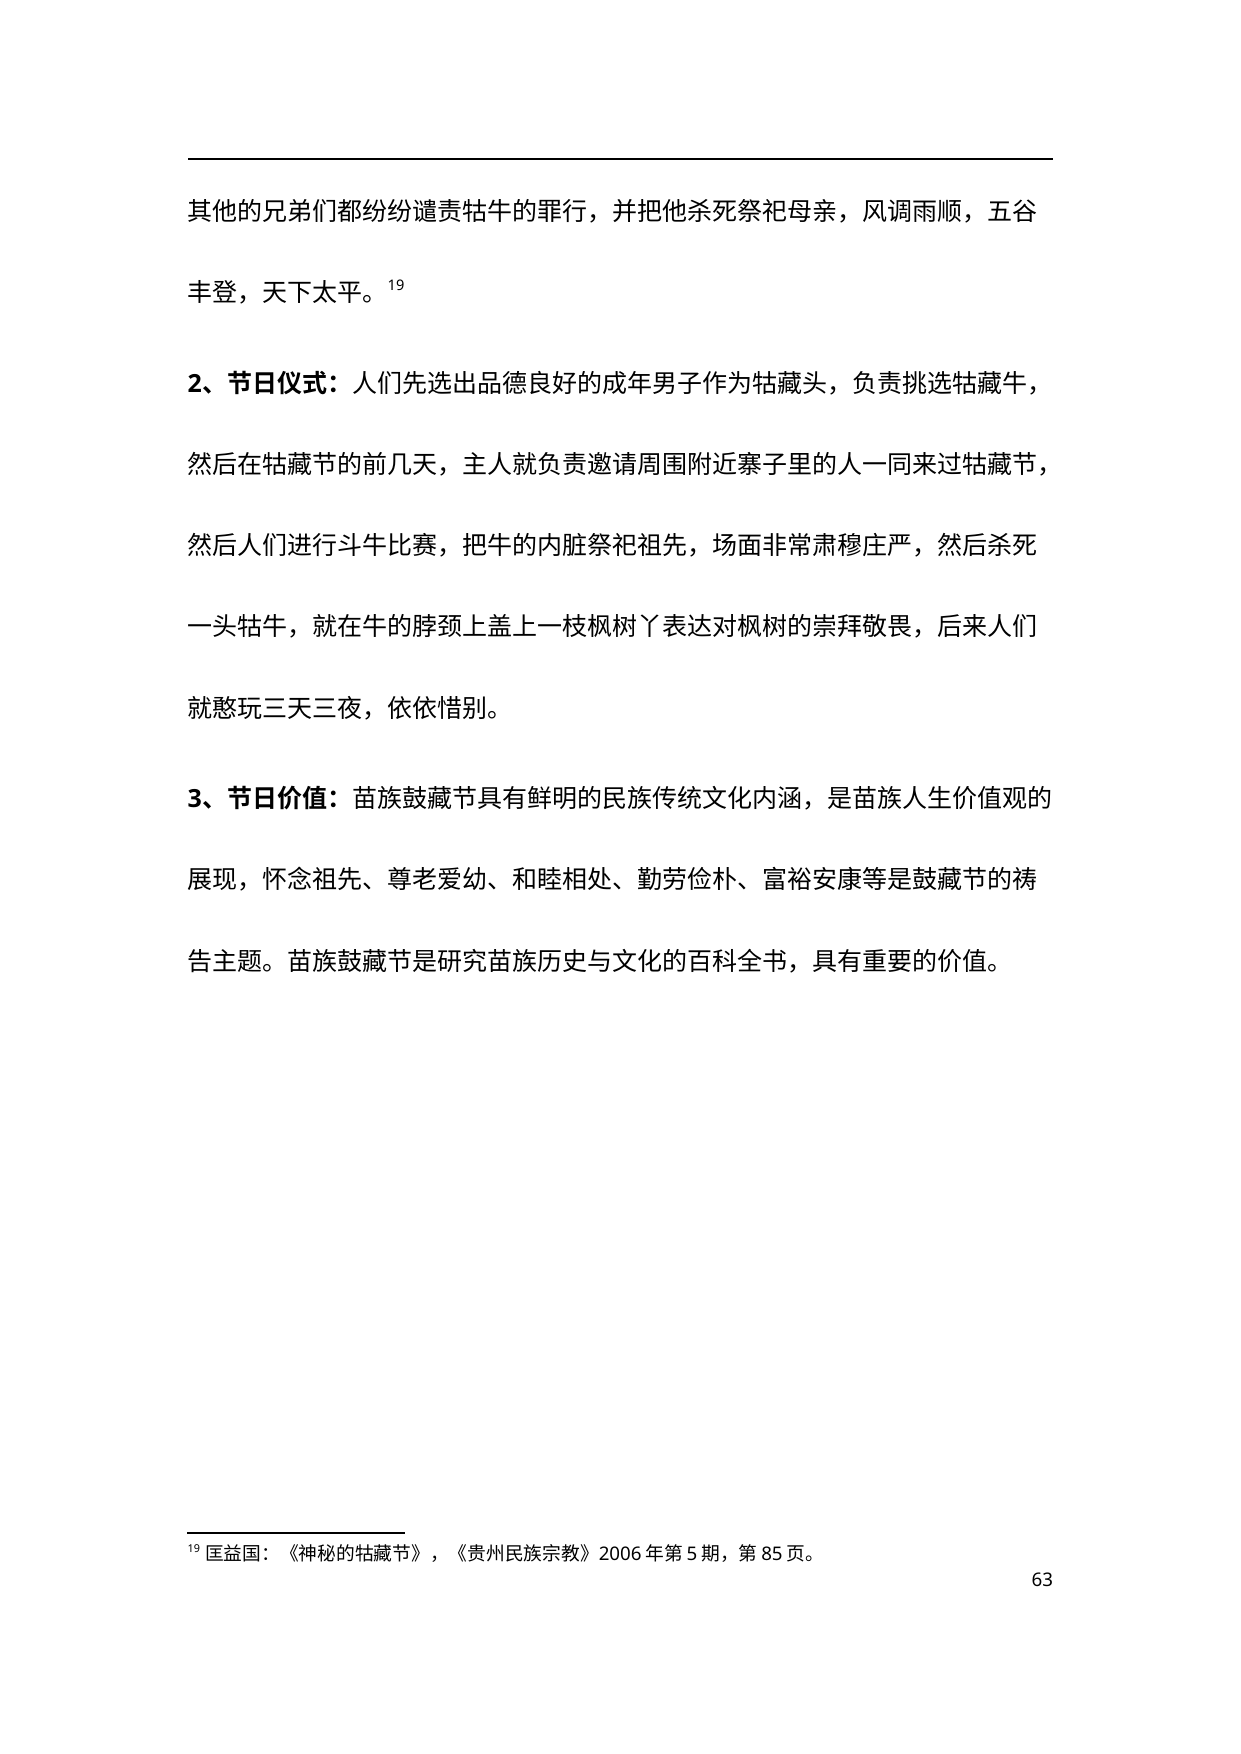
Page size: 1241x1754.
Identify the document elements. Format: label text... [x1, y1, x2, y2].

text 2、节日仪式：人们先选出品德良好的成年男子作为牯藏头，负责挑选牯藏牛，然后在牯藏节的前几天，主人就负责邀请周围附近寨子里的人一同来过牯藏节，然后人们进行斗牛比赛，把牛的内脏祭祀祖先，场面非常肃穆庄严，然后杀死一头牯牛，就在牛的脖颈上盖上一枝枫树丫表达对枫树的崇拜敬畏，后来人们就憨玩三天三夜，依依惜别。 [187, 349, 1053, 739]
text 3、节日价值：苗族鼓藏节具有鲜明的民族传统文化内涵，是苗族人生价值观的展现，怀念祖先、尊老爱幼、和睦相处、勤劳俭朴、富裕安康等是鼓藏节的祷告主题。苗族鼓藏节是研究苗族历史与文化的百科全书，具有重要的价值。 [187, 764, 1053, 992]
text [187, 177, 1053, 323]
